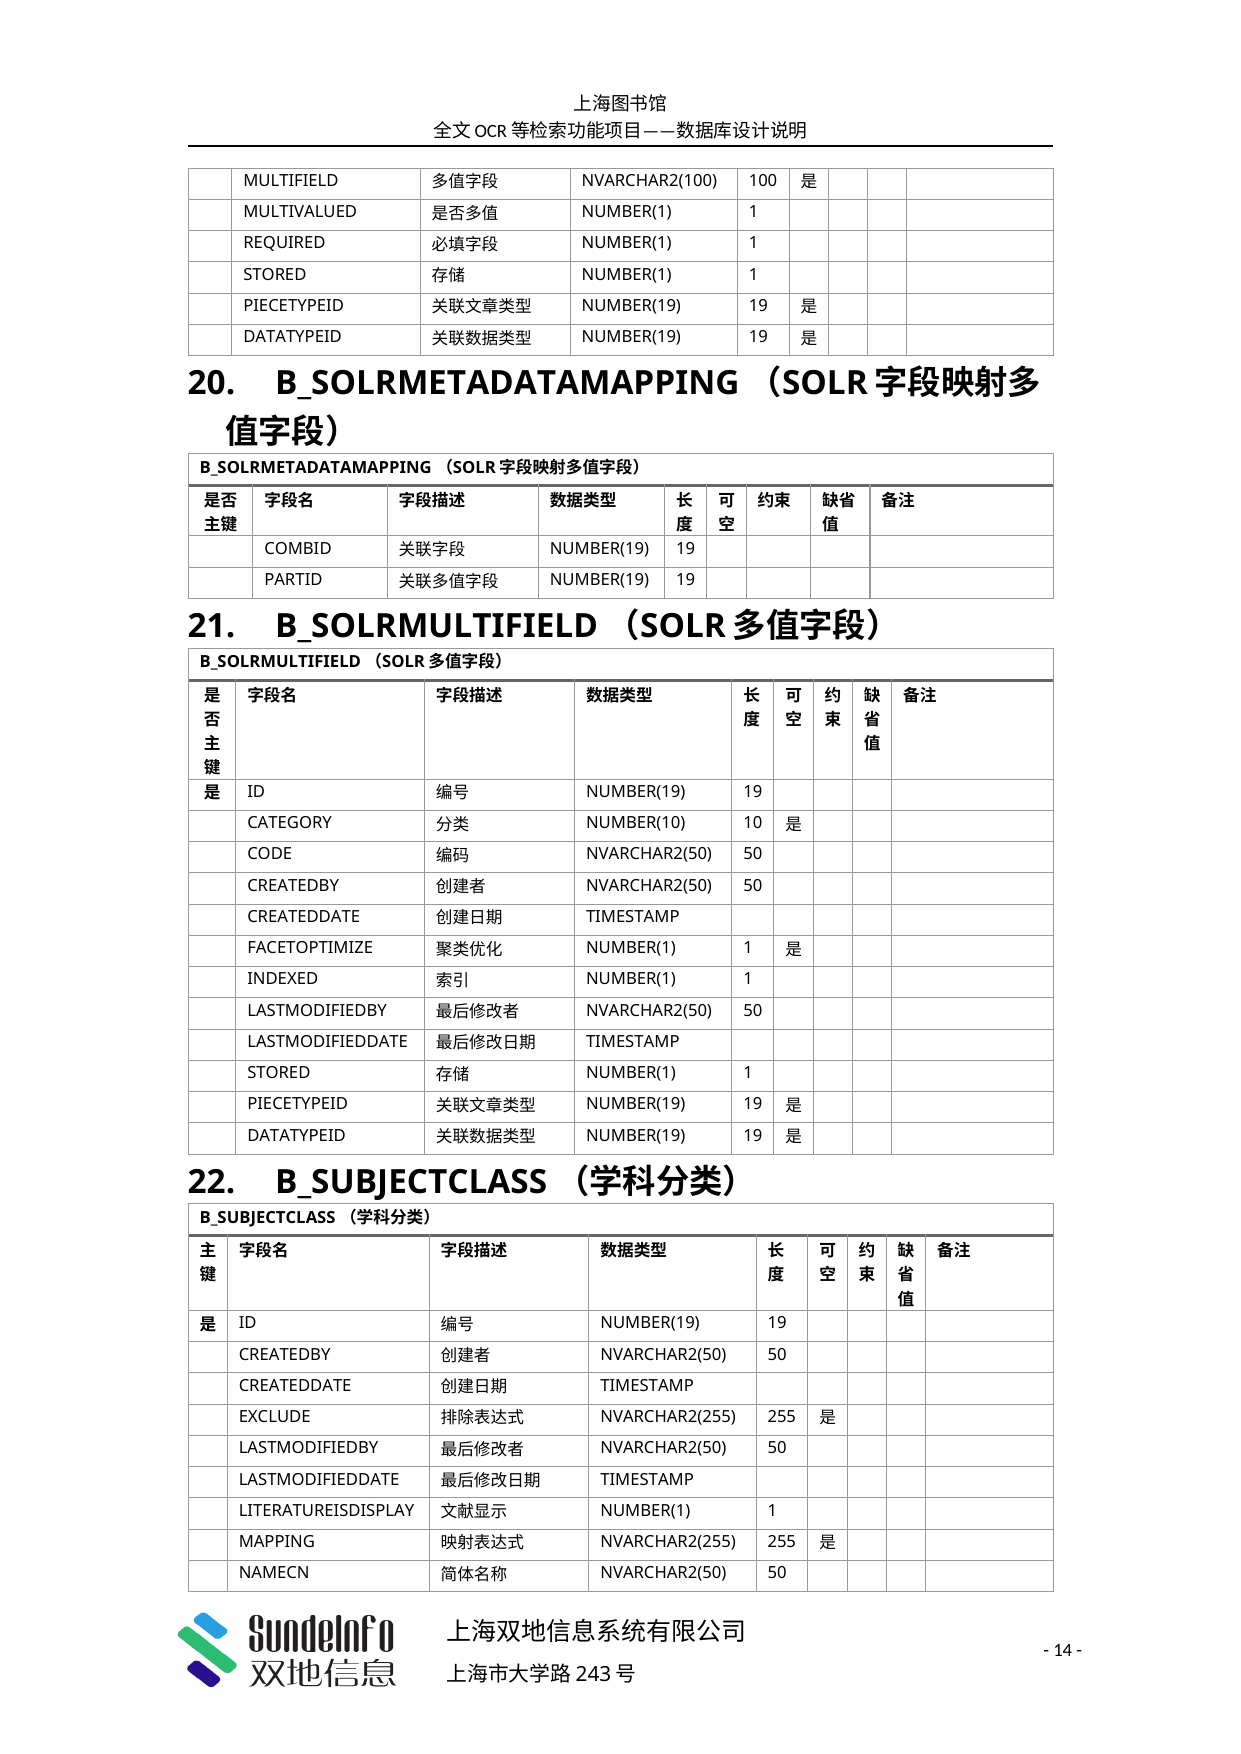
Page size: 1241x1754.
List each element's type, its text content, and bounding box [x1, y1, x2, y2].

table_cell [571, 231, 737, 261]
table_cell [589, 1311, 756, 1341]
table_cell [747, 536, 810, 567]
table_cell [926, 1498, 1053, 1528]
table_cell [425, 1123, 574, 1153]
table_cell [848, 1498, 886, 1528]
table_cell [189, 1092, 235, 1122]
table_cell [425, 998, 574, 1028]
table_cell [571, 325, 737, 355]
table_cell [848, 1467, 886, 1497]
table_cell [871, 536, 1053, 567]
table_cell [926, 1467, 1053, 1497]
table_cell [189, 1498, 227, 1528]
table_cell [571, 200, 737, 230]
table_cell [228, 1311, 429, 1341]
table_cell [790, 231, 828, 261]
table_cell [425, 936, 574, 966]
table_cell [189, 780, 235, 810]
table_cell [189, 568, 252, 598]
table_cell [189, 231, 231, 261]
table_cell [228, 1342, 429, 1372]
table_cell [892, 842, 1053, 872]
subtitle B_SOLRMETADATAMAPPING （SOLR字段映射多值字段） [187, 356, 1053, 453]
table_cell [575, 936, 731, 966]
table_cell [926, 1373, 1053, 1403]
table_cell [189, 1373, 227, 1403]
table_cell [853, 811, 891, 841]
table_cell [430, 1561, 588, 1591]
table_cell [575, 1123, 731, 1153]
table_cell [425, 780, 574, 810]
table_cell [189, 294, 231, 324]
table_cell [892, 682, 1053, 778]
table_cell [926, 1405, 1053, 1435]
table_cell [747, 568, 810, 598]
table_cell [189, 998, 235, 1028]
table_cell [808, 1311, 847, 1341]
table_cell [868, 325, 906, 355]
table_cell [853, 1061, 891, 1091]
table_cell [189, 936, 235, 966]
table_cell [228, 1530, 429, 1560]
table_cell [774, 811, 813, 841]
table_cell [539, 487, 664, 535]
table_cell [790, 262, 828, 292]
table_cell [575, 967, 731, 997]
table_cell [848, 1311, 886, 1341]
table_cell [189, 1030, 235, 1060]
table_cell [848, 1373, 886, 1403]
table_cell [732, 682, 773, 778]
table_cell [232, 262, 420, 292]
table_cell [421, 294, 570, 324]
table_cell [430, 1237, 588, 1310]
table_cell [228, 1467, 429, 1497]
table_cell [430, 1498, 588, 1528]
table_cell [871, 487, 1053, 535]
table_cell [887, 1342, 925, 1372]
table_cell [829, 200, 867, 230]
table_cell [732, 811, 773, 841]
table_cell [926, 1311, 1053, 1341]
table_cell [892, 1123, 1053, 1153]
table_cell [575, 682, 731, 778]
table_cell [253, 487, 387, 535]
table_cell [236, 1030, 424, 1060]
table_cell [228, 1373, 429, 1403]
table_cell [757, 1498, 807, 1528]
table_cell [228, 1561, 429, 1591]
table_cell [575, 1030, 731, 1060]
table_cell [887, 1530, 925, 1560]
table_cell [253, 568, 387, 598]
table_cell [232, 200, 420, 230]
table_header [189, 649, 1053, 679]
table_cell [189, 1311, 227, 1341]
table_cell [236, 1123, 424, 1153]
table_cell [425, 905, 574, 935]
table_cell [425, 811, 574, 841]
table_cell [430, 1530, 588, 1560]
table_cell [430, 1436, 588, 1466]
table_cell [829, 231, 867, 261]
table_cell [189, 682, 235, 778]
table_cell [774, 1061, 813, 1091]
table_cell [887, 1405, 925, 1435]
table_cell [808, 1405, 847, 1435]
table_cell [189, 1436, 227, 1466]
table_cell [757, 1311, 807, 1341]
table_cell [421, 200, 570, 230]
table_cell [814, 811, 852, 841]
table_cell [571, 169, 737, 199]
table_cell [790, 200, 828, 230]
subtitle B_SUBJECTCLASS （学科分类） [187, 1155, 1053, 1203]
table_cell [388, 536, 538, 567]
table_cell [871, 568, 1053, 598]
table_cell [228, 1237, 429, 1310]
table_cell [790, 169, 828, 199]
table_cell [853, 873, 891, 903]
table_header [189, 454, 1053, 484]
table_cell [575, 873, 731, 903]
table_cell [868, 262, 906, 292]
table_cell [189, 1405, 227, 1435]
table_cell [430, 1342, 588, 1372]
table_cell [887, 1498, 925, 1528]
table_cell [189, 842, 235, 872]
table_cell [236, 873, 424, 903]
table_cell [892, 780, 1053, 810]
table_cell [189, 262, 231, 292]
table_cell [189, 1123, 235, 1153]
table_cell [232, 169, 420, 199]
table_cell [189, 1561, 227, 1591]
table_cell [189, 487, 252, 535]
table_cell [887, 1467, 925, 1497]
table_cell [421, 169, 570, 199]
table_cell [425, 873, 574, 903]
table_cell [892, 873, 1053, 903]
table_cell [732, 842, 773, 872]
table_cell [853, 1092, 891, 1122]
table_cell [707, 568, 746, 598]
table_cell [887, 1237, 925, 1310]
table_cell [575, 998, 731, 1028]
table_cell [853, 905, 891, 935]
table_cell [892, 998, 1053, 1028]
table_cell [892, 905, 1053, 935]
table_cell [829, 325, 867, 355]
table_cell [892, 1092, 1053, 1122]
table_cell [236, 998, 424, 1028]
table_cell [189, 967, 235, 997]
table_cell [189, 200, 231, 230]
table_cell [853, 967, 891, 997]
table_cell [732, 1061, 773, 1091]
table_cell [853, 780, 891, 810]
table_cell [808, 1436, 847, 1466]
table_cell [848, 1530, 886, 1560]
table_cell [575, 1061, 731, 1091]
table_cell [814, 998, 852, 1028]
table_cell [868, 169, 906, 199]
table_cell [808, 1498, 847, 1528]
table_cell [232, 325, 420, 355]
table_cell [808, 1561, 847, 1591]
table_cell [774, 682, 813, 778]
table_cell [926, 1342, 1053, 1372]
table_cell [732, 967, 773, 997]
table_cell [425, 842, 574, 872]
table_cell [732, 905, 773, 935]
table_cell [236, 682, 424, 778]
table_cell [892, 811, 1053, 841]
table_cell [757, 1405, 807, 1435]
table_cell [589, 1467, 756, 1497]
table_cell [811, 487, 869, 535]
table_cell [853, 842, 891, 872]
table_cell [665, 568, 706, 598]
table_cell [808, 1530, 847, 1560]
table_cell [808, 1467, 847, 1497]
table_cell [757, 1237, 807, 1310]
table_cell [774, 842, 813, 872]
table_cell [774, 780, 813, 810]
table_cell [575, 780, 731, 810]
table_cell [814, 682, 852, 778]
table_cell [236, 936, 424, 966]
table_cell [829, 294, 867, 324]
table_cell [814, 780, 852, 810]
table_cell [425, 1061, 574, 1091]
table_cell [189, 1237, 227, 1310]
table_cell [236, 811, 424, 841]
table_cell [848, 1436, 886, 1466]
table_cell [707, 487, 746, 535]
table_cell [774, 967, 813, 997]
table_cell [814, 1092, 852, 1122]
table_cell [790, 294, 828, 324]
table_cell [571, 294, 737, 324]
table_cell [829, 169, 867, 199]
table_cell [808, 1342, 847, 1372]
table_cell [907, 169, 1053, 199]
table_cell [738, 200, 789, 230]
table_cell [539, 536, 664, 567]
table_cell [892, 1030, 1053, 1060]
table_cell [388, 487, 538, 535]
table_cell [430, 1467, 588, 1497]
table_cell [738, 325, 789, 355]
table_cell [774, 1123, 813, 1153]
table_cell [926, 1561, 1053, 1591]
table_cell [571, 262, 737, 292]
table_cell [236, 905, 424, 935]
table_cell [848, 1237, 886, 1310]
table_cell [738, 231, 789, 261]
subtitle B_SOLRMULTIFIELD （SOLR多值字段） [187, 599, 1053, 647]
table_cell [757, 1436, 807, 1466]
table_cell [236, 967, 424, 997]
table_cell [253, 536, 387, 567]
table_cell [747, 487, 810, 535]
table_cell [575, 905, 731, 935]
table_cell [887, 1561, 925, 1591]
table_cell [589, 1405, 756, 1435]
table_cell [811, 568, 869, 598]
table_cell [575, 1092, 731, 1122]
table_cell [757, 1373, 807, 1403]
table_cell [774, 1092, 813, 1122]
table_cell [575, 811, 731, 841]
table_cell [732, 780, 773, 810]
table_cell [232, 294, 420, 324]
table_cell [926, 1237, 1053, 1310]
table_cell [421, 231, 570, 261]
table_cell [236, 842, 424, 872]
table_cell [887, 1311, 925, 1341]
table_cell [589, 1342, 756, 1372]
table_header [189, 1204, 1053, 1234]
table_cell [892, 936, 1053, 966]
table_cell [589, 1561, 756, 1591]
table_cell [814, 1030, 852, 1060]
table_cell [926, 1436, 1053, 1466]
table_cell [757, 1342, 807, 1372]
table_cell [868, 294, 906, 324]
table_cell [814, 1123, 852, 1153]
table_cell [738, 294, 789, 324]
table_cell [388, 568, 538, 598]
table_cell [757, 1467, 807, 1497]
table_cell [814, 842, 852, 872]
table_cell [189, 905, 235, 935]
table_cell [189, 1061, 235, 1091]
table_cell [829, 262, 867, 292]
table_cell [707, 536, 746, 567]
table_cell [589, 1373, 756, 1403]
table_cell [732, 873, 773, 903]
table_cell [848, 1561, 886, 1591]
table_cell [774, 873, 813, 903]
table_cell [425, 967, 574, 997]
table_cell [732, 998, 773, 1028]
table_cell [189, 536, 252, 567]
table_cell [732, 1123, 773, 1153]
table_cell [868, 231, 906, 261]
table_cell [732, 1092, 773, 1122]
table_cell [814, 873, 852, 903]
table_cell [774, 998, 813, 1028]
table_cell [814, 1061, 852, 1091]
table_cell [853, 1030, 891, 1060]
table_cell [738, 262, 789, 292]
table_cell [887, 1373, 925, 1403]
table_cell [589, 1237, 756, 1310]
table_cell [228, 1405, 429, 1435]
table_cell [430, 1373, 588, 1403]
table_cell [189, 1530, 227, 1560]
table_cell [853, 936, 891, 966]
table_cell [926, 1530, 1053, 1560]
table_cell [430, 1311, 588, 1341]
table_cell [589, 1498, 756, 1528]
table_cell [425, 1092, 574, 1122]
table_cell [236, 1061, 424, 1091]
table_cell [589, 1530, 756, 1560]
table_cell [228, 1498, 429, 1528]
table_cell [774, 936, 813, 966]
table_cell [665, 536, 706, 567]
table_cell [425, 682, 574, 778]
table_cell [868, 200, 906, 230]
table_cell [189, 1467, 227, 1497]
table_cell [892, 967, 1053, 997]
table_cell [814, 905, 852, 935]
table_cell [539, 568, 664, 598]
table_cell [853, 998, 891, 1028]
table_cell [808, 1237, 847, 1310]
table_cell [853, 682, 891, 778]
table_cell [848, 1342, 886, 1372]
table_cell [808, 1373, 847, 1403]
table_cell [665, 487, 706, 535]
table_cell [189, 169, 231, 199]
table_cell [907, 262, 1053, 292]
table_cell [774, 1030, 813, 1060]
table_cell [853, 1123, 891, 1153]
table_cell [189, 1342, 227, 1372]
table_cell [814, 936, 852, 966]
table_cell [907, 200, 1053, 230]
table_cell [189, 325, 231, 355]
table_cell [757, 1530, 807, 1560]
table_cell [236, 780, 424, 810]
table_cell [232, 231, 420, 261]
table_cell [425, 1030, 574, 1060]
picture [172, 1606, 403, 1693]
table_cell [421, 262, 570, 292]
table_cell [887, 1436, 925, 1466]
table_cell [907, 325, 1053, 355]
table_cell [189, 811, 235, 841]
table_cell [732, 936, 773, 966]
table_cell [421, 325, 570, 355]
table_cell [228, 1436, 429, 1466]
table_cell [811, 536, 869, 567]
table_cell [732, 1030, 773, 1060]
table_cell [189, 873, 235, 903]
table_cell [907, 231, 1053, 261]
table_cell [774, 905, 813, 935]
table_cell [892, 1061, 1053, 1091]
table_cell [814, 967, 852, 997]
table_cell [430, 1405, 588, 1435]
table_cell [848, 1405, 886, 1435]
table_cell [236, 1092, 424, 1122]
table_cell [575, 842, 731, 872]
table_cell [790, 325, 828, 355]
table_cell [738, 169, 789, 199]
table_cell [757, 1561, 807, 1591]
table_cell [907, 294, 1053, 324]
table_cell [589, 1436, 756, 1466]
